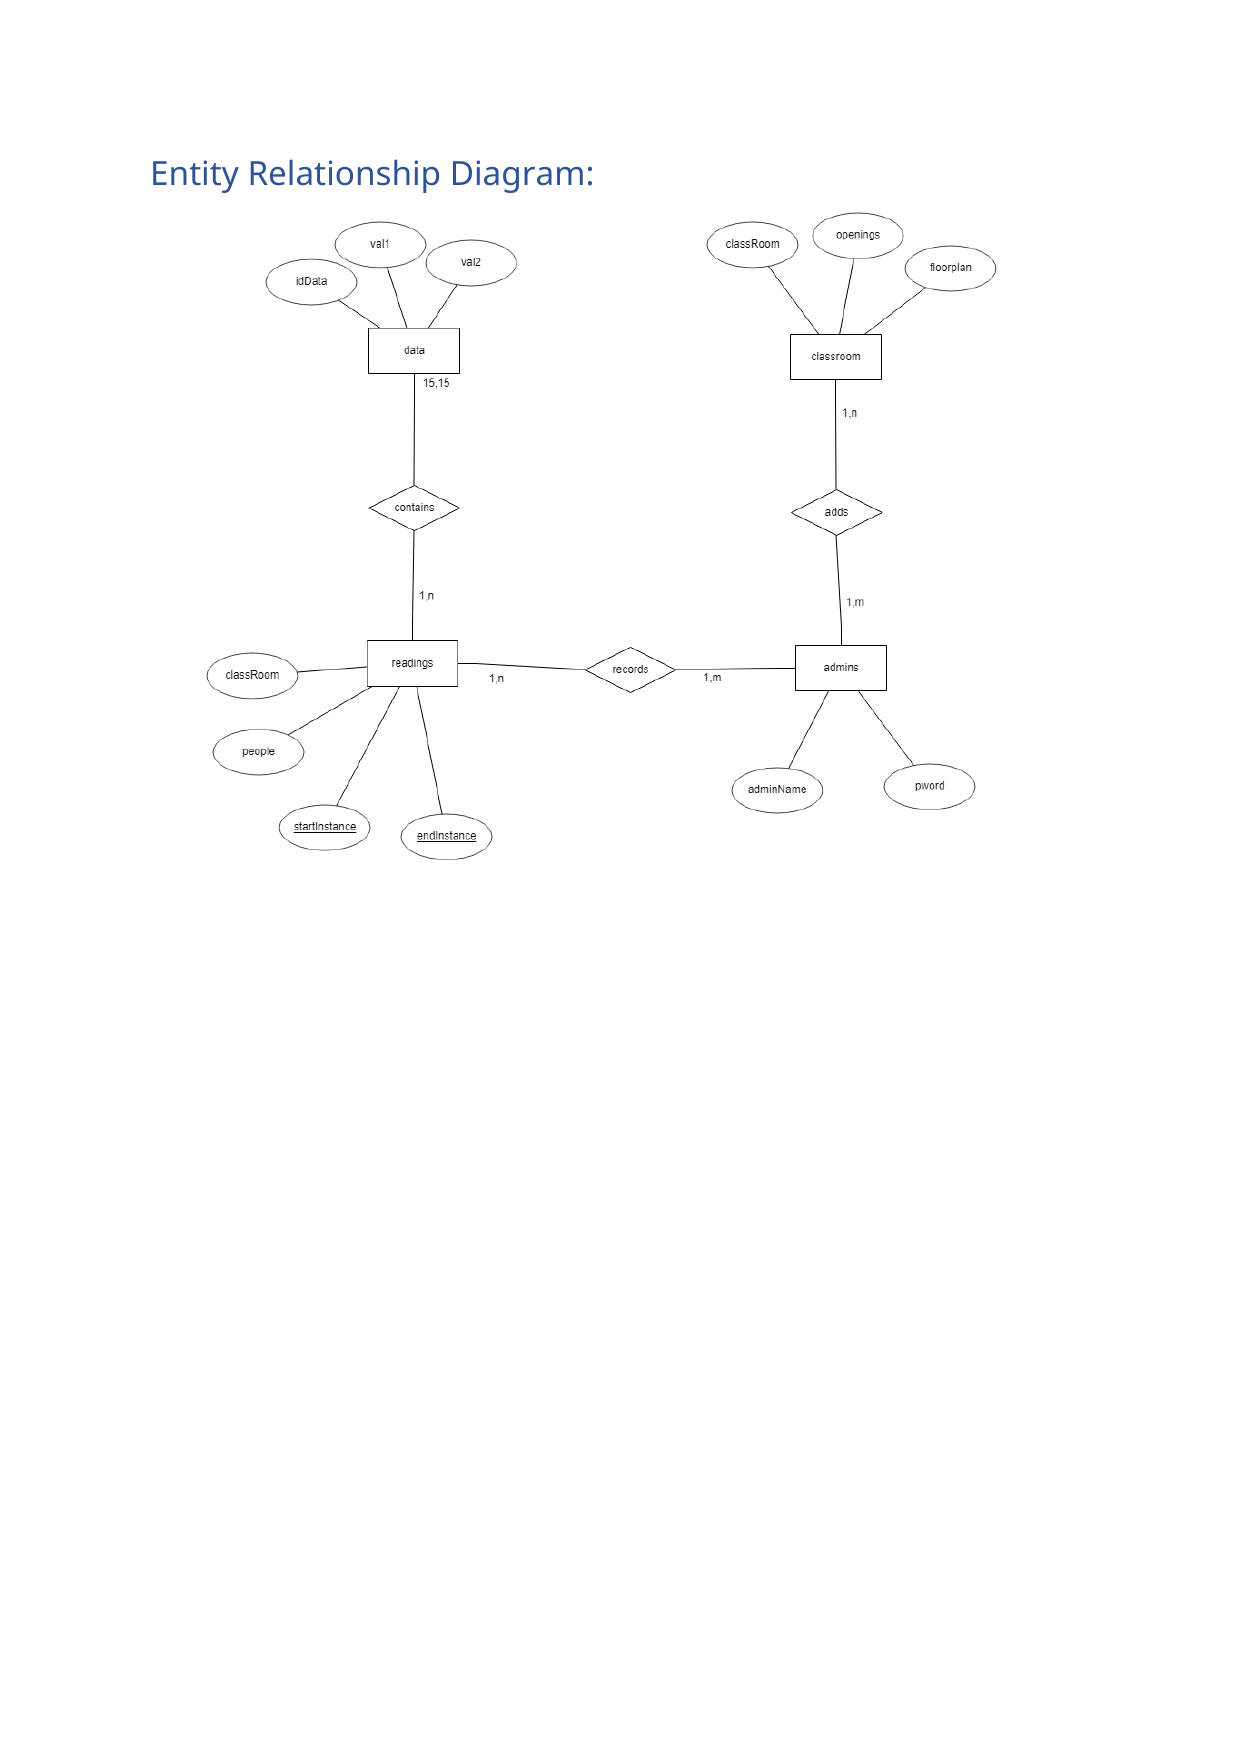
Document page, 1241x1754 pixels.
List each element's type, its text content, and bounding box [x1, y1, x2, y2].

subtitle Entity Relationship Diagram: [150, 150, 1090, 195]
picture [150, 198, 1091, 900]
